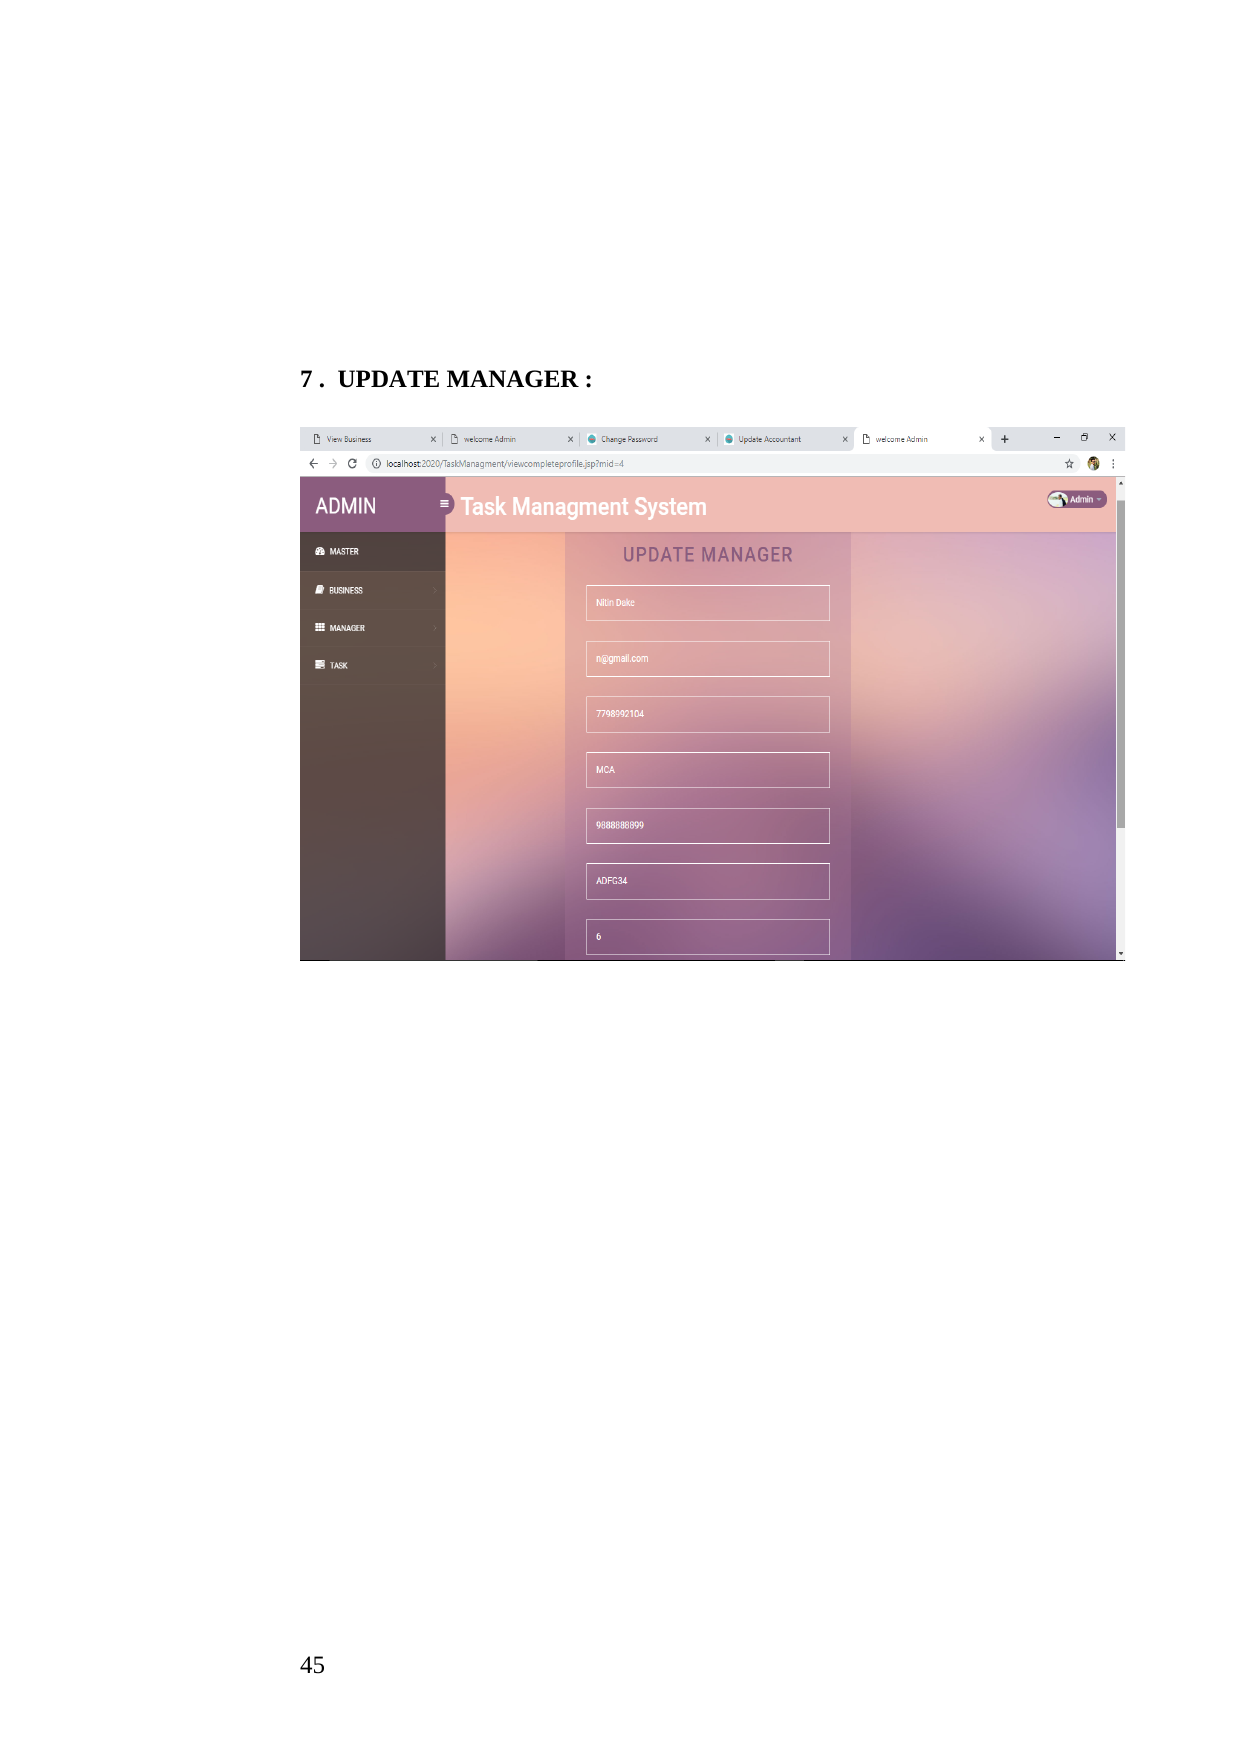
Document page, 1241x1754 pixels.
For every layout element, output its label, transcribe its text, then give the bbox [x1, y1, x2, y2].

picture [300, 427, 1125, 961]
text 7 . UPDATE MANAGER : [300, 364, 1015, 393]
